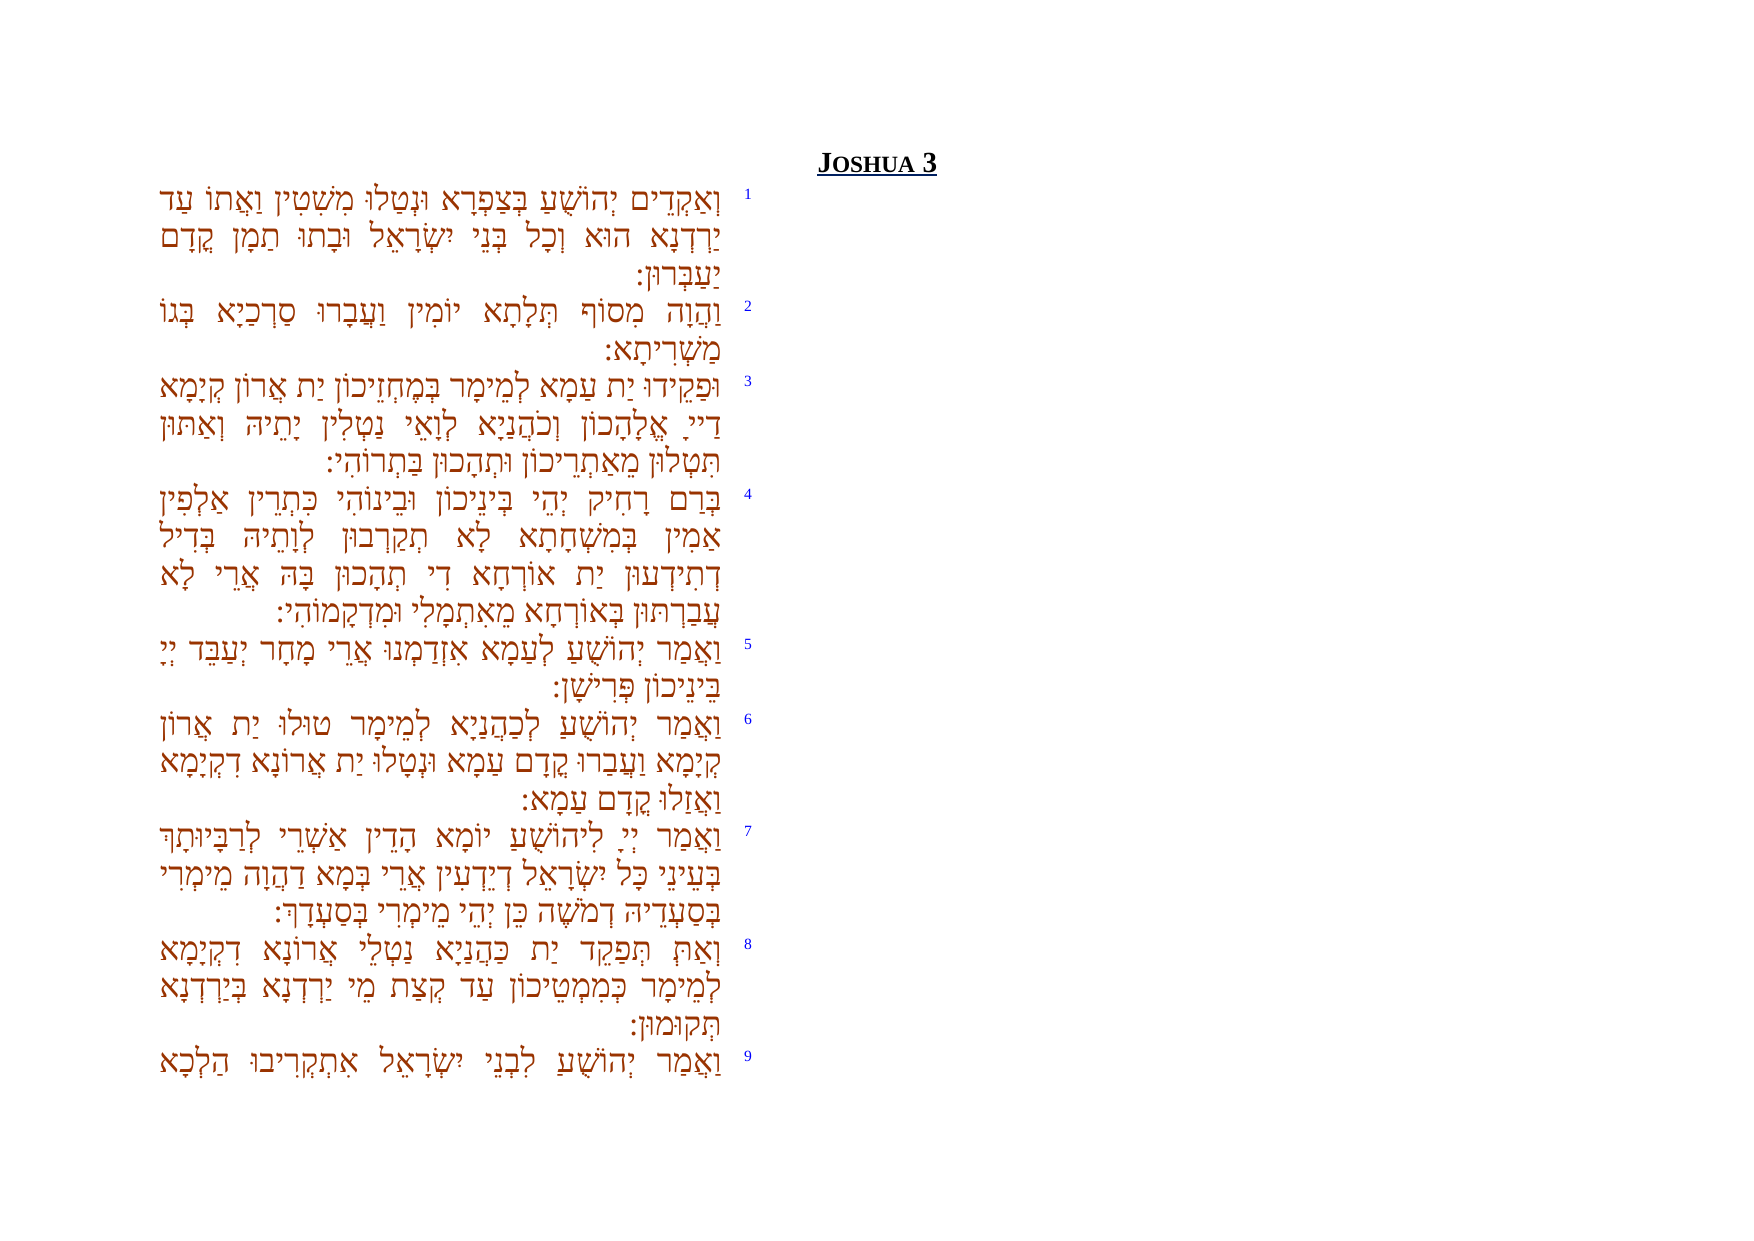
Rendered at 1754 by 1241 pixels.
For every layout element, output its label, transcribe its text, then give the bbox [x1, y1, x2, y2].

table_cell 3 [733, 368, 1606, 480]
table_cell וַאֲמַר יְהוֹשֻׁעַ לְכַהֲנַיָא לְמֵימָר טוּלוּ יַת אֲרוֹן קְיָמָא וַעֲבַרוּ קֳדָם עַמָא וּנְטָלוּ יַת אֲרוֹנָא דִקְיָמָא וַאֲזַלוּ קֳדָם עַמָא: [148, 705, 733, 817]
table_cell 6 [733, 705, 1606, 817]
table_cell 4 [733, 480, 1606, 630]
table_cell וּפַקֵידוּ יַת עַמָא לְמֵימָר בְּמֶחְזֵיכוֹן יַת אֲרוֹן קְיָמָא דַייָ אֱלָהָכוֹן וְכֹהֲנַיָא לְוָאֵי נַטְלִין יָתֵיהּ וְאַתּוּן תִּטְלוּן מֵאַתְרֵיכוֹן וּתְהָכוּן בַּתְרוֹהִי: [148, 368, 733, 480]
table_cell וְאַתְּ תְּפַקֵד יַת כַּהֲנַיָא נַטְלֵי אֲרוֹנָא דִקְיָמָא לְמֵימָר כְּמִמְטֵיכוֹן עַד קְצַת מֵי יַרְדְנָא בְּיַרְדְנָא תְּקוּמוּן: [148, 930, 733, 1042]
table_cell וַאֲמַר יְהוֹשֻׁעַ לְעַמָא אִזְדַמְנוּ אֲרֵי מָחָר יְעַבֵּד יְיָ בֵּינֵיכוֹן פְּרִישָׁן: [148, 630, 733, 705]
table_cell וַהֲוָה מִסוֹף תְּלָתָא יוֹמִין וַעֲבָרוּ סַרְכַיָא בְּגוֹ מַשְׁרִיתָא: [148, 293, 733, 367]
table_cell בְּרַם רָחִיק יְהֵי בְּינֵיכוֹן וּבֵינוֹהִי כִּתְרֵין אַלְפִין אַמִין בְּמִשְׁחָתָא לָא תְקַרְבוּן לְוָתֵיהּ בְּדִיל דְתִידְעוּן יַת אוֹרְחָא דִי תְהָכוּן בָּהּ אֲרֵי לָא עֲבַרְתּוּן בְּאוֹרְחָא מֵאִתְמָלִי וּמִדְקָמוֹהִי: [148, 480, 733, 630]
table_cell 5 [733, 630, 1606, 705]
table_cell 1 [733, 180, 1606, 292]
table_cell 9 [733, 1043, 1606, 1080]
table_cell 2 [733, 293, 1606, 367]
table_cell 8 [733, 930, 1606, 1042]
table_cell וַאֲמַר יְיָ לִיהוֹשֻׁעַ יוֹמָא הָדֵין אַשְׁרֵי לְרַבָּיוּתָךְ בְּעֵינֵי כָּל יִשְׂרָאֵל דְיֵדְעִין אֲרֵי בְּמָא דַהֲוָה מֵימְרִי בְּסַעְדֵיהּ דְמֹשֶׁה כֵּן יְהֵי מֵימְרִי בְּסַעְדָךְ: [148, 818, 733, 930]
table_header Joshua 3 [148, 130, 1606, 180]
table_cell וְאַקְדֵים יְהוֹשֻׁעַ בְּצַפְרָא וּנְטַלוּ מִשִׁטִין וַאֲתוֹ עַד יַרְדְנָא הוּא וְכָל בְּנֵי יִשְׂרָאֵל וּבָתוּ תַמָן קֳדָם יַעַבְּרוּן: [148, 180, 733, 292]
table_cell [148, 1043, 733, 1080]
table_cell 7 [733, 818, 1606, 930]
